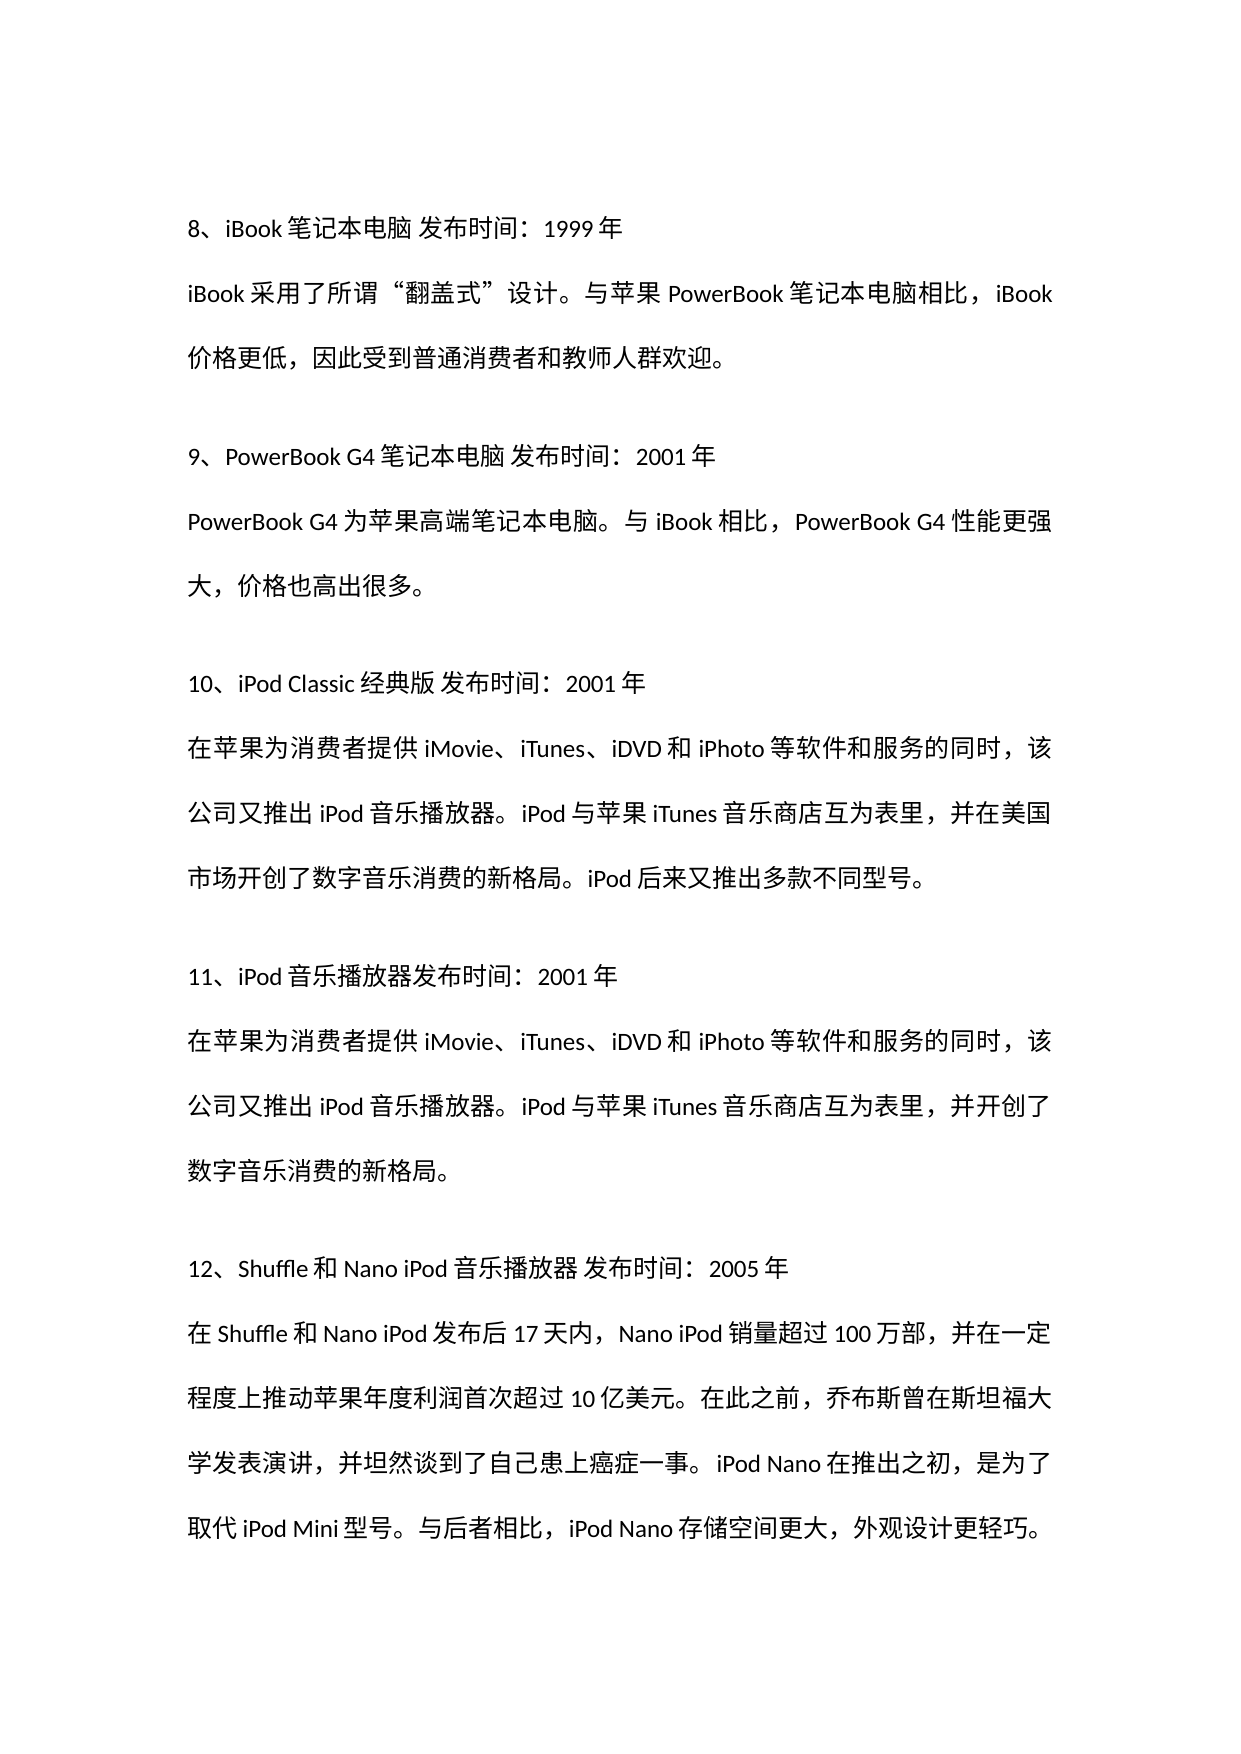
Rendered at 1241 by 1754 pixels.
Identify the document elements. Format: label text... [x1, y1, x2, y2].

text 在苹果为消费者提供iMovie、iTunes、iDVD和iPhoto等软件和服务的同时，该公司又推出iPod音乐播放器。iPod与苹果iTunes音乐商店互为表里，并在美国市场开创了数字音乐消费的新格局。iPod后来又推出多款不同型号。 [187, 714, 1053, 909]
text 在Shuffle和Nano iPod发布后17天内，Nano iPod销量超过100万部，并在一定程度上推动苹果年度利润首次超过10亿美元。在此之前，乔布斯曾在斯坦福大学发表演讲，并坦然谈到了自己患上癌症一事。iPod Nano在推出之初，是为了取代iPod Mini型号。与后者相比，iPod Nano存储空间更大，外观设计更轻巧。 [187, 1299, 1053, 1559]
text iBook采用了所谓“翻盖式”设计。与苹果PowerBook笔记本电脑相比，iBook价格更低，因此受到普通消费者和教师人群欢迎。 [187, 259, 1053, 389]
text 8、iBook笔记本电脑 发布时间：1999年 [187, 194, 1053, 259]
text 11、iPod音乐播放器发布时间：2001年 [187, 942, 1053, 1007]
text 12、Shuffle和Nano iPod音乐播放器 发布时间：2005年 [187, 1234, 1053, 1299]
text PowerBook G4为苹果高端笔记本电脑。与iBook相比，PowerBook G4性能更强大，价格也高出很多。 [187, 487, 1053, 617]
text 9、PowerBook G4笔记本电脑 发布时间：2001年 [187, 422, 1053, 487]
text 10、iPod Classic经典版 发布时间：2001年 [187, 649, 1053, 714]
text 在苹果为消费者提供iMovie、iTunes、iDVD和iPhoto等软件和服务的同时，该公司又推出iPod音乐播放器。iPod与苹果iTunes音乐商店互为表里，并开创了数字音乐消费的新格局。 [187, 1007, 1053, 1202]
